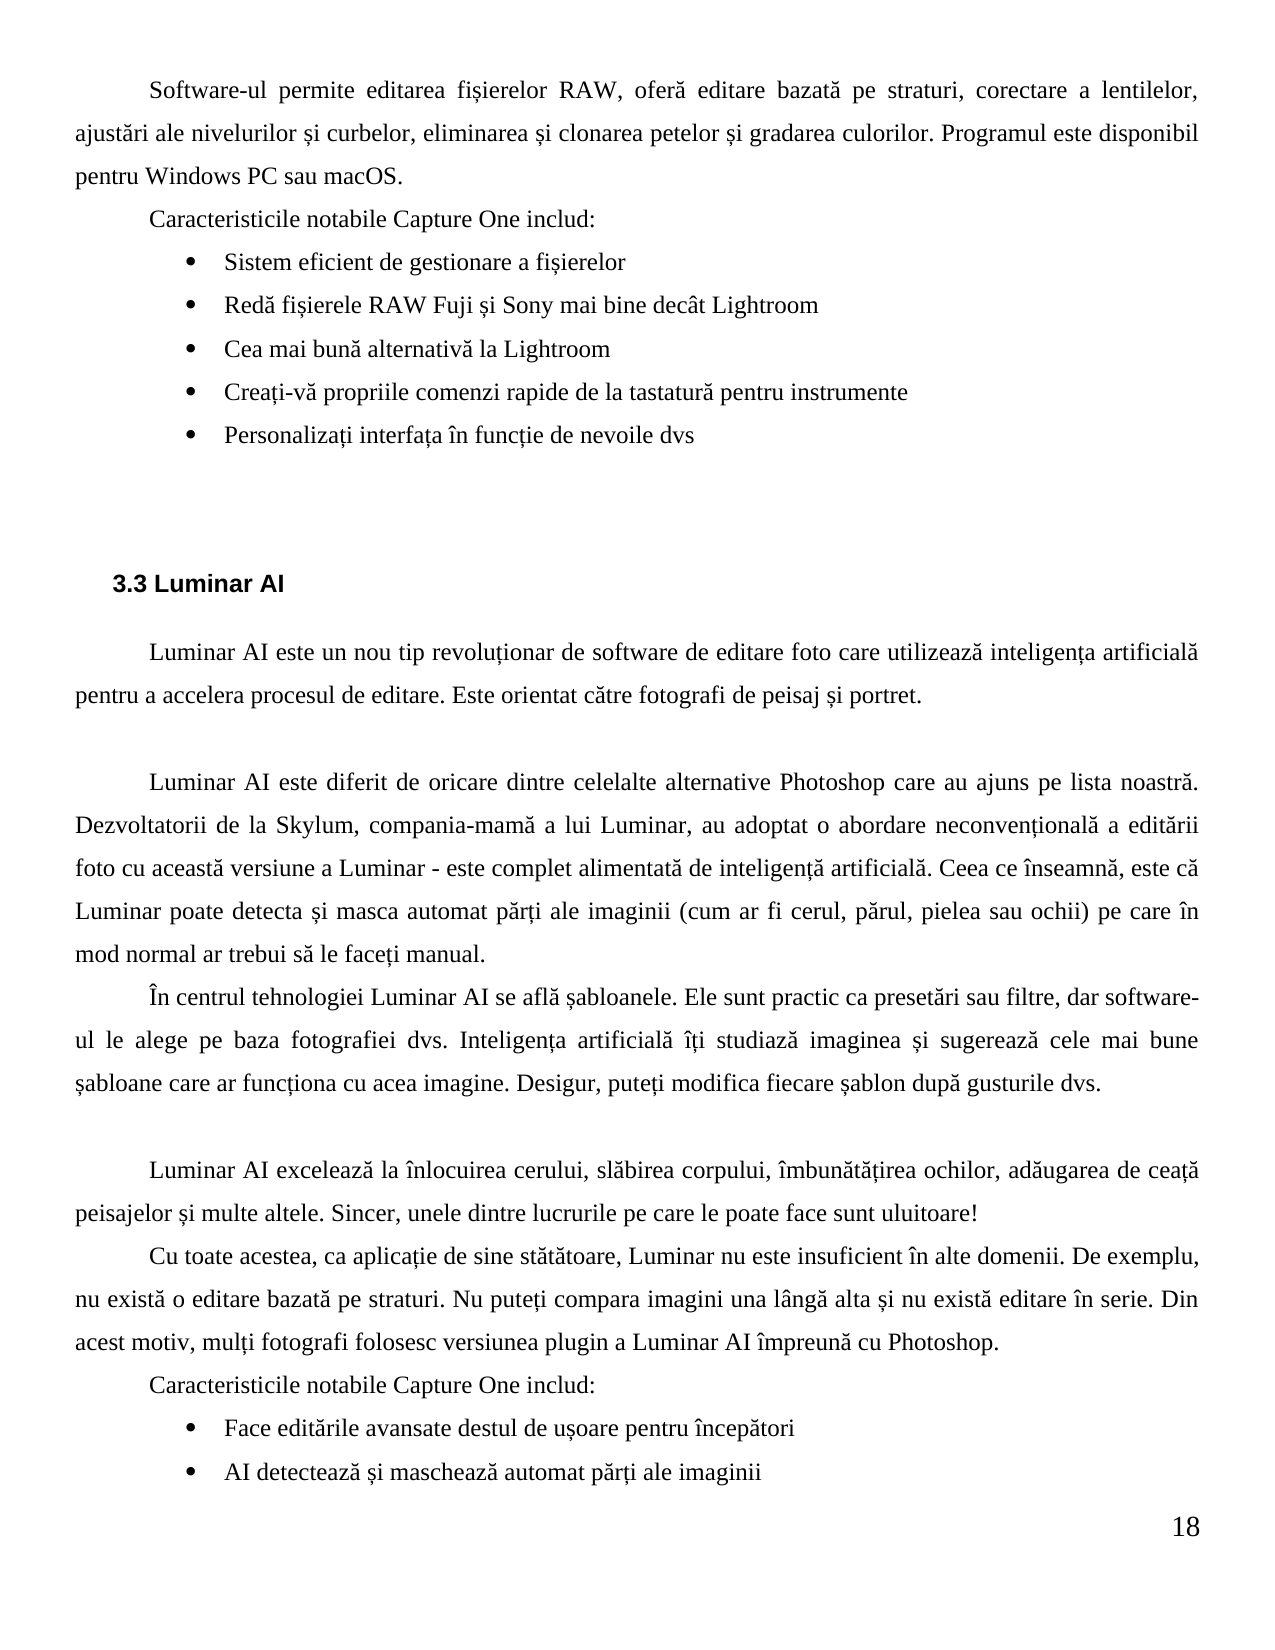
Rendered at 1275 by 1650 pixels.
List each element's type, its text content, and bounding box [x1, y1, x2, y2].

text Luminar AI excelează la înlocuirea cerului, slăbirea corpului, îmbunătățirea ochilor, adăugarea de ceață peisajelor și multe altele. Sincer, unele dintre lucrurile pe care le poate face sunt uluitoare! [75, 1155, 1200, 1227]
text Cu toate acestea, ca aplicație de sine stătătoare, Luminar nu este insuficient în alte domenii. De exemplu, nu există o editare bazată pe straturi. Nu puteți compara imagini una lângă alta și nu există editare în serie. Din acest motiv, mulți fotografi folosesc versiunea plugin a Luminar AI împreună cu Photoshop. [75, 1241, 1200, 1356]
list Personalizați interfața în funcție de nevoile dvs [186, 420, 1200, 449]
list Cea mai bună alternativă la Lightroom [186, 334, 1200, 362]
list Sistem eficient de gestionare a fișierelor [186, 247, 1200, 276]
text Caracteristicile notabile Capture One includ: [75, 204, 1200, 233]
subtitle 3.3 Luminar AI [75, 569, 1200, 597]
text Luminar AI este diferit de oricare dintre celelalte alternative Photoshop care au ajuns pe lista noastră. Dezvoltatorii de la Skylum, compania-mamă a lui Luminar, au adoptat o abordare neconvențională a editării foto cu această versiune a Luminar - este complet alimentată de inteligență artificială. Ceea ce înseamnă, este că Luminar poate detecta și masca automat părți ale imaginii (cum ar fi cerul, părul, pielea sau ochii) pe care în mod normal ar trebui să le faceți manual. [75, 767, 1200, 968]
text În centrul tehnologiei Luminar AI se află șabloanele. Ele sunt practic ca presetări sau filtre, dar software-ul le alege pe baza fotografiei dvs. Inteligența artificială îți studiază imaginea și sugerează cele mai bune șabloane care ar funcționa cu acea imagine. Desigur, puteți modifica fiecare șablon după gusturile dvs. [75, 982, 1200, 1097]
list AI detectează și maschează automat părți ale imaginii [186, 1457, 1200, 1485]
text Caracteristicile notabile Capture One includ: [75, 1370, 1200, 1399]
list Creați-vă propriile comenzi rapide de la tastatură pentru instrumente [186, 377, 1200, 406]
list Face editările avansate destul de ușoare pentru începători [186, 1413, 1200, 1442]
text Luminar AI este un nou tip revoluționar de software de editare foto care utilizează inteligența artificială pentru a accelera procesul de editare. Este orientat către fotografi de peisaj și portret. [75, 637, 1200, 709]
list Redă fișierele RAW Fuji și Sony mai bine decât Lightroom [186, 291, 1200, 319]
text Software-ul permite editarea fișierelor RAW, oferă editare bazată pe straturi, corectare a lentilelor, ajustări ale nivelurilor și curbelor, eliminarea și clonarea petelor și gradarea culorilor. Programul este disponibil pentru Windows PC sau macOS. [75, 75, 1200, 190]
